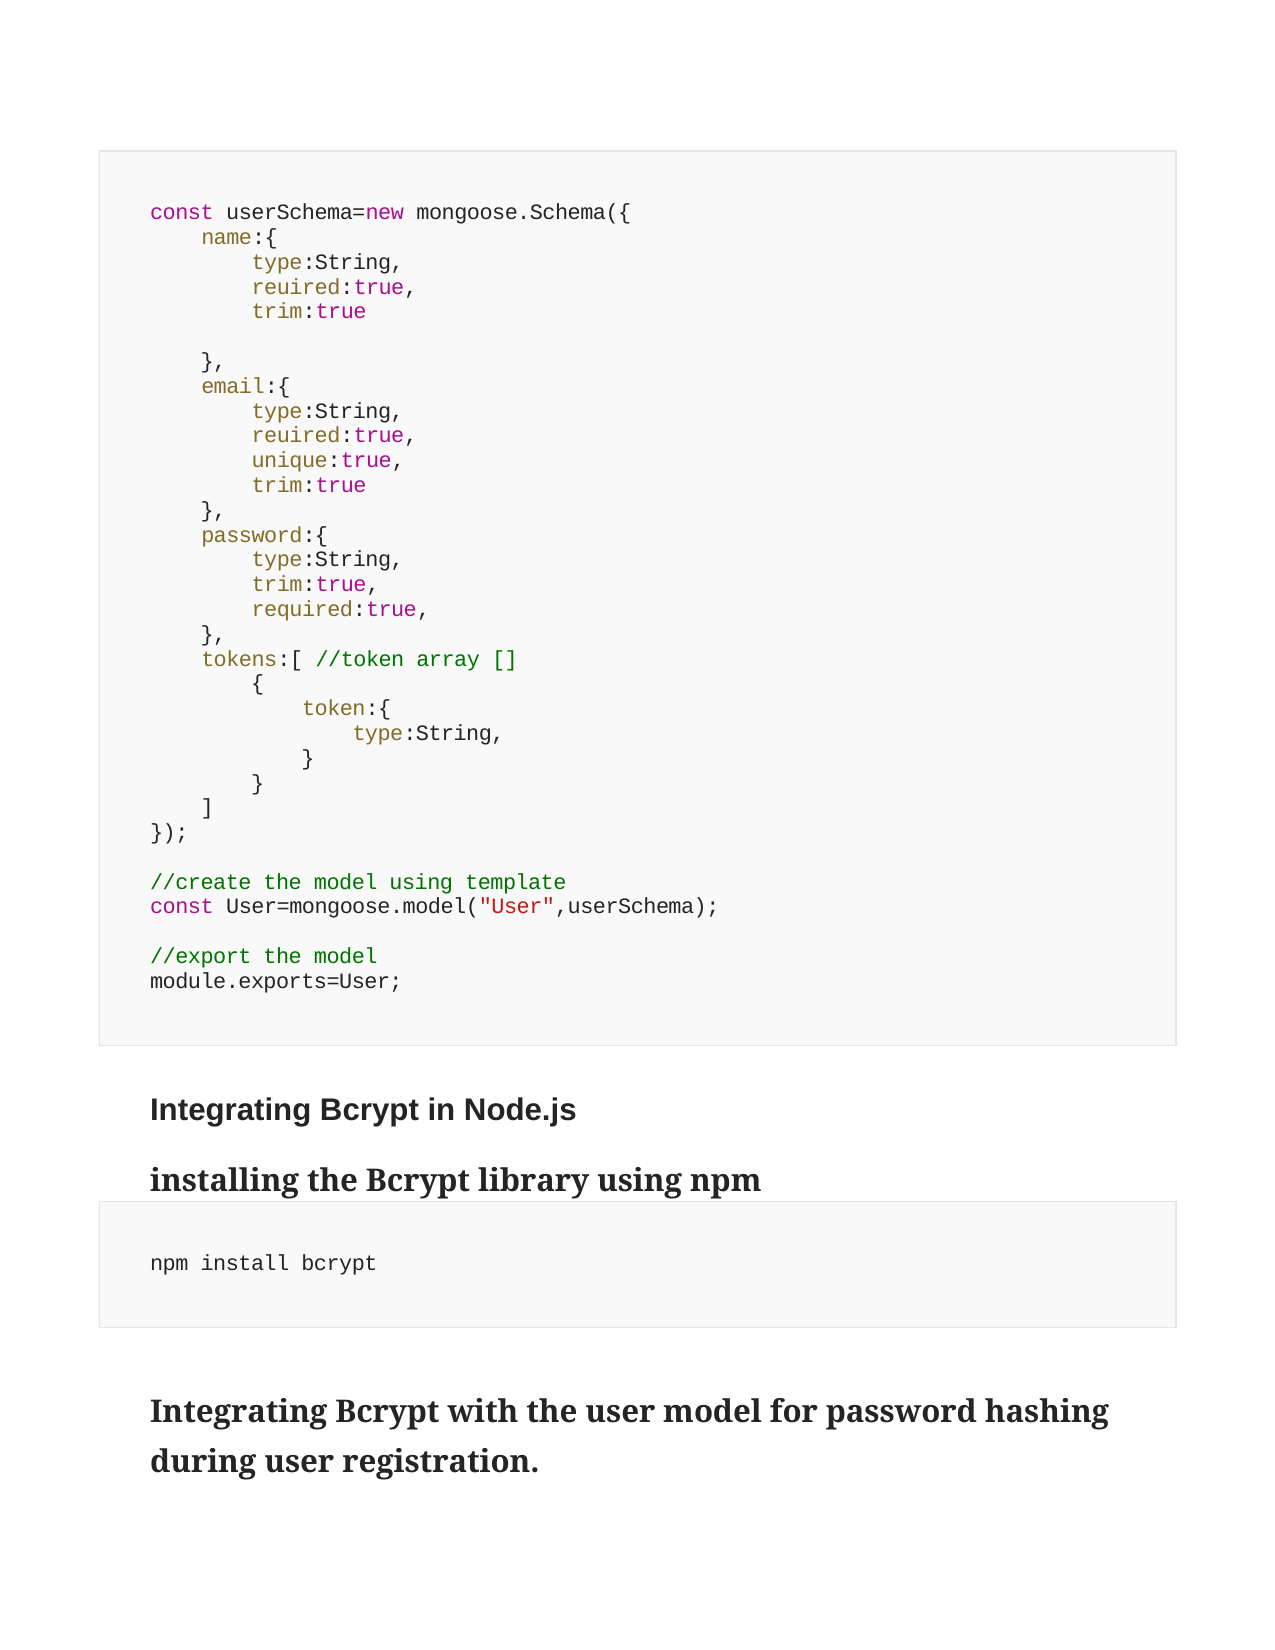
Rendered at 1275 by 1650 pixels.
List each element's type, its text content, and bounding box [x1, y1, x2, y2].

text Integrating Bcrypt with the user model for password hashing during user registration. [150, 1382, 1125, 1482]
text installing the Bcrypt library using npm [150, 1151, 1125, 1201]
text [100, 152, 1175, 1045]
text npm install bcrypt [100, 1202, 1175, 1327]
text Integrating Bcrypt in Node.js [150, 1089, 1125, 1127]
